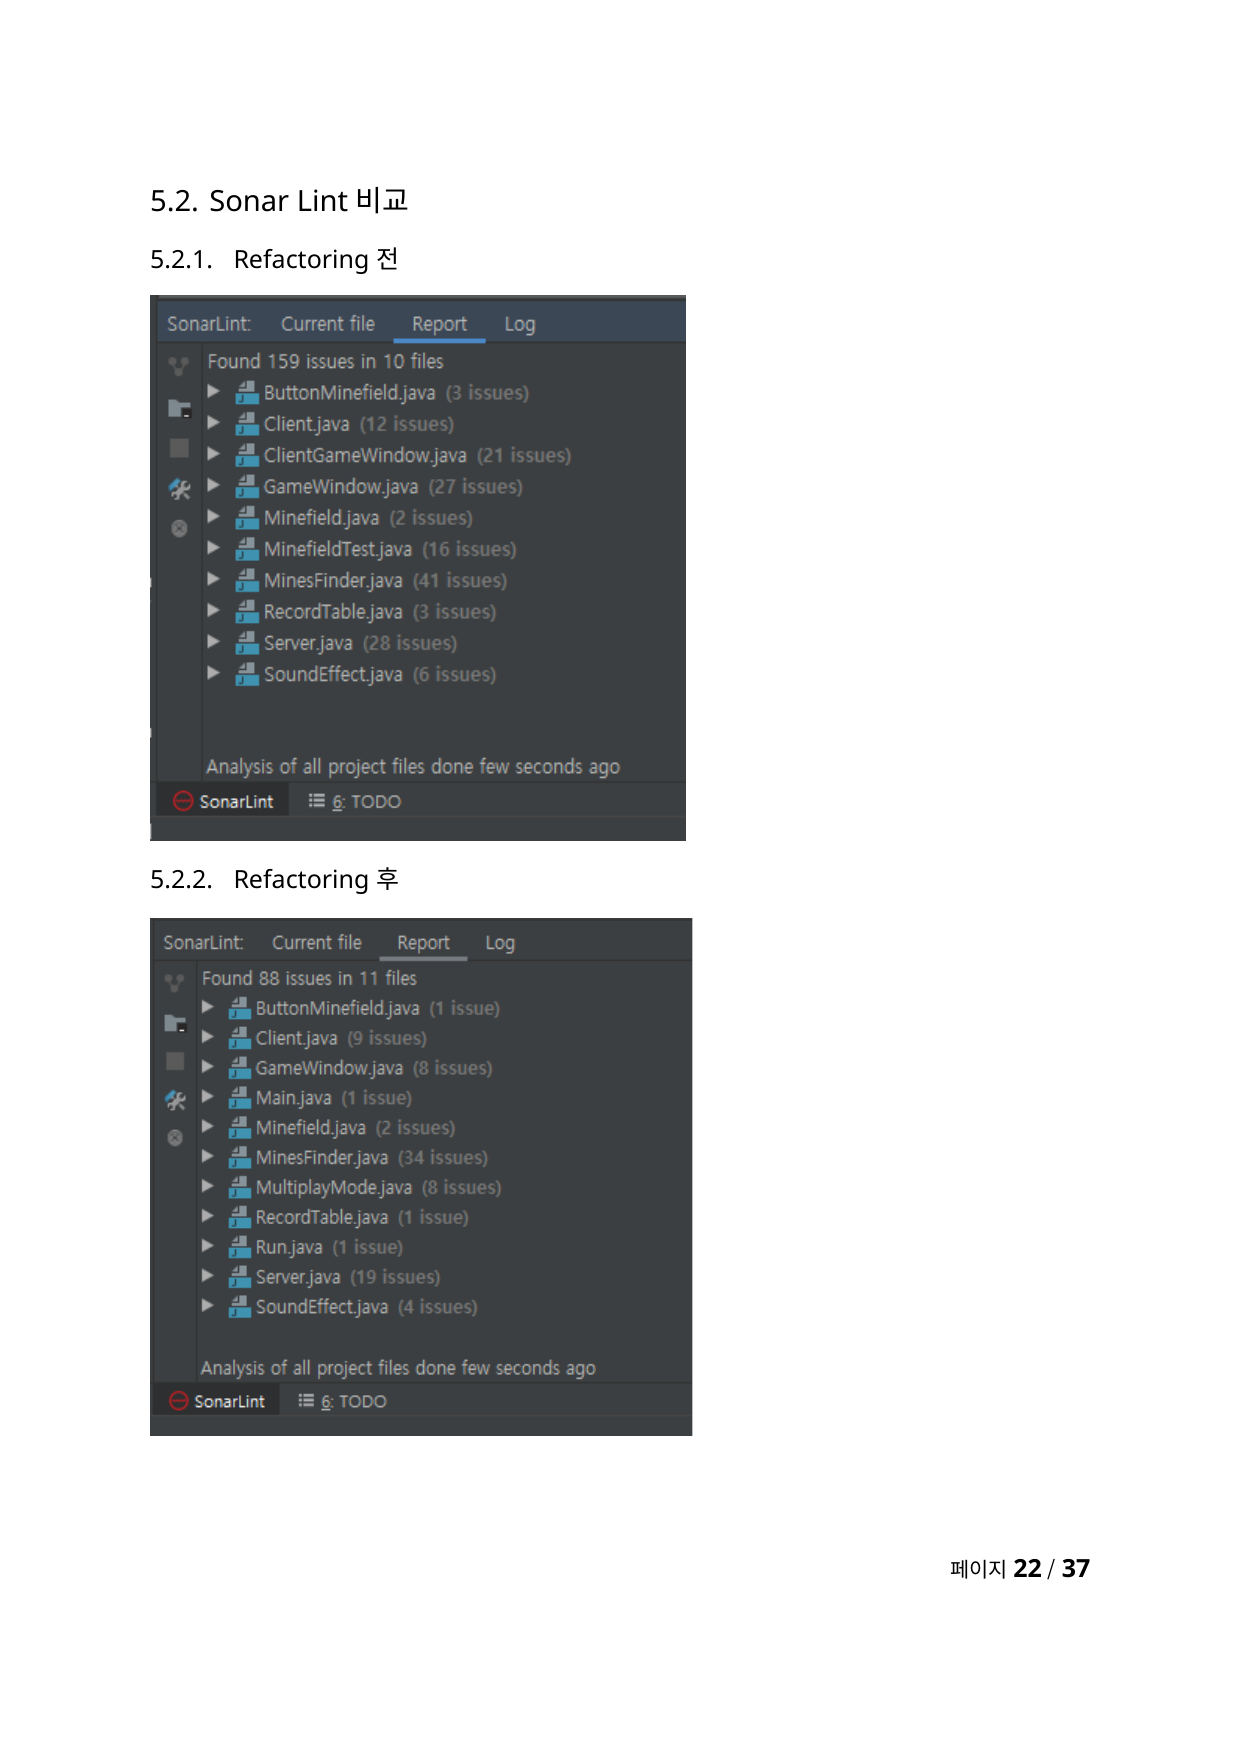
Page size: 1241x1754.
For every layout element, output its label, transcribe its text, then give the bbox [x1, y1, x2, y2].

text Refactoring 전 [150, 239, 1090, 276]
picture [150, 295, 686, 841]
picture [150, 918, 693, 1436]
text Sonar Lint 비교 [150, 177, 1069, 219]
text Refactoring 후 [150, 859, 1090, 896]
